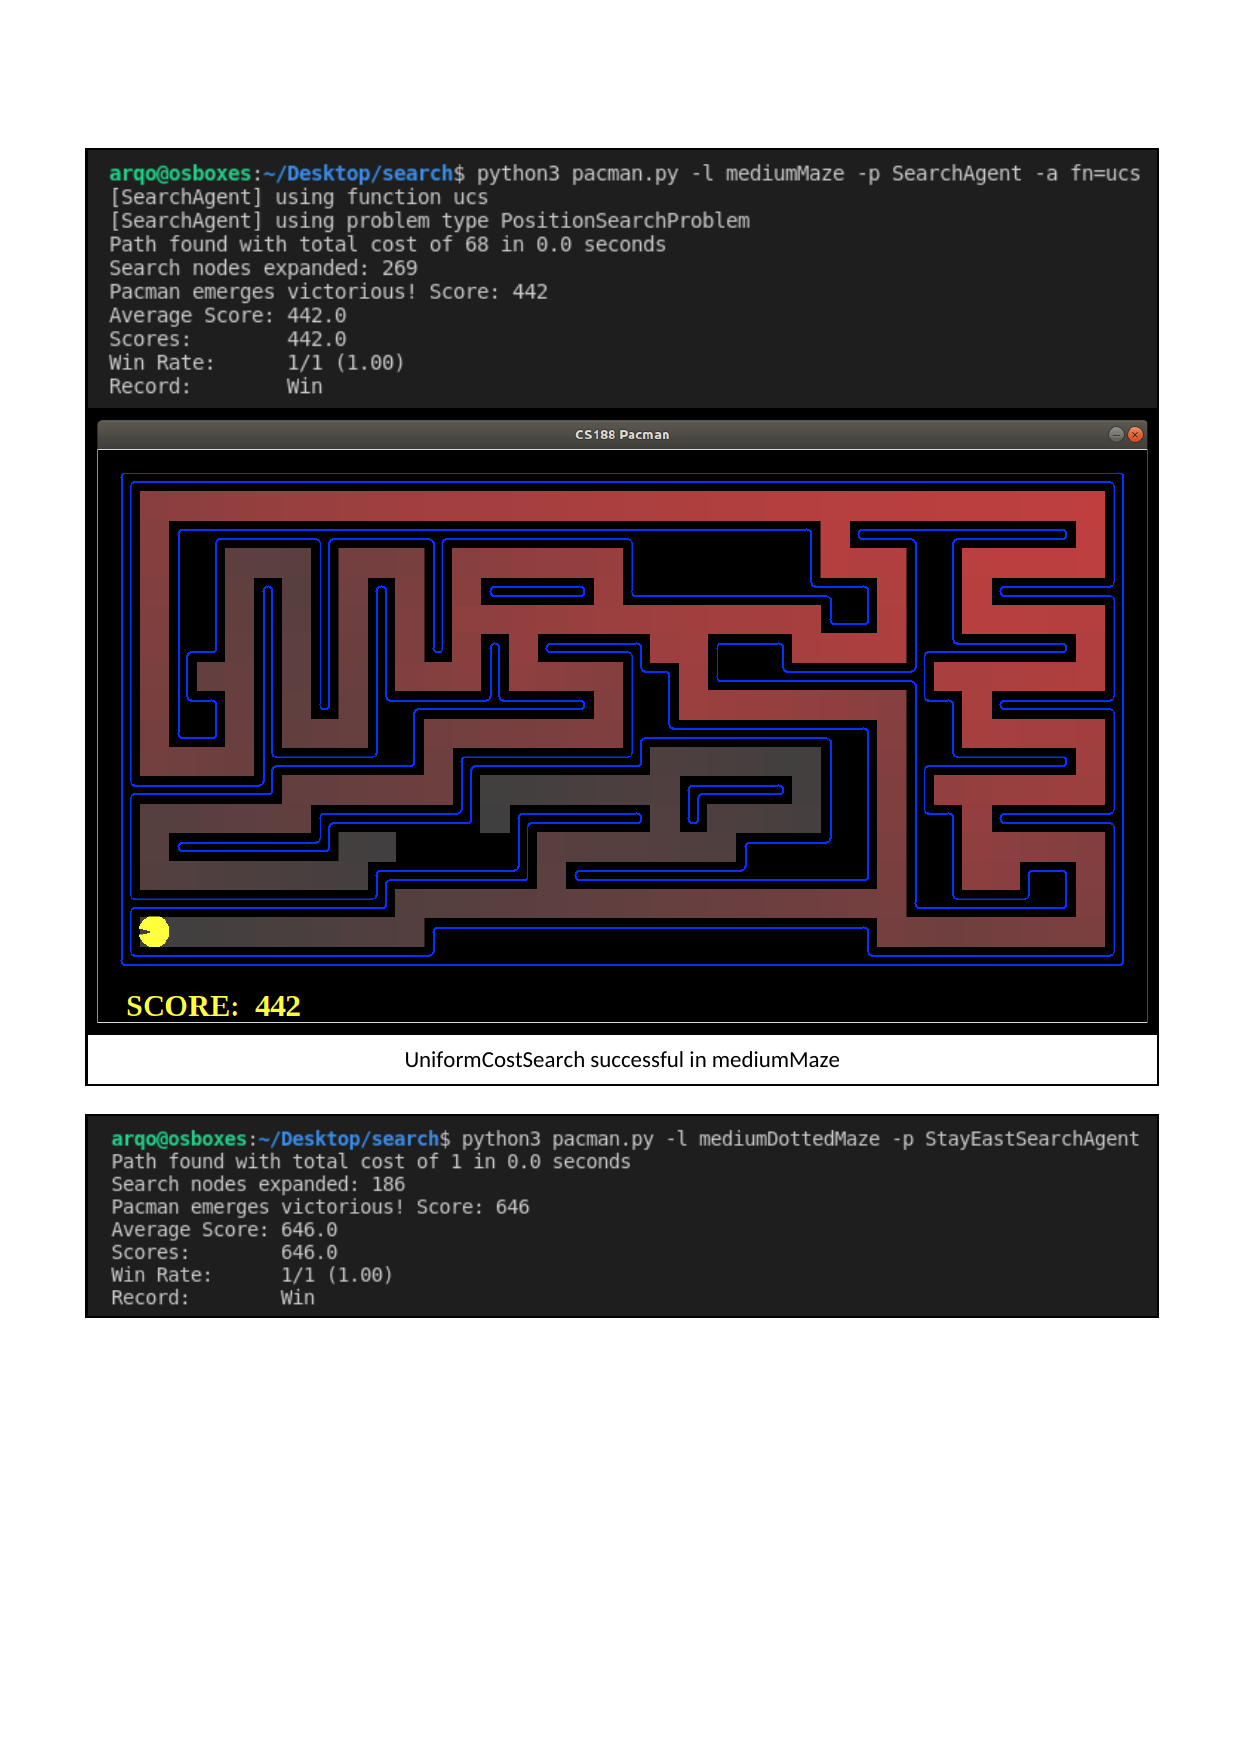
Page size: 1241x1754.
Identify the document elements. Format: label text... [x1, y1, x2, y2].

table_cell [88, 410, 1157, 1033]
table_header [88, 150, 1157, 408]
picture [97, 420, 1148, 1023]
picture [96, 160, 1147, 398]
table_header [88, 1116, 1157, 1316]
picture [96, 1126, 1147, 1306]
table_cell UniformCostSearch successful in mediumMaze [88, 1035, 1157, 1084]
